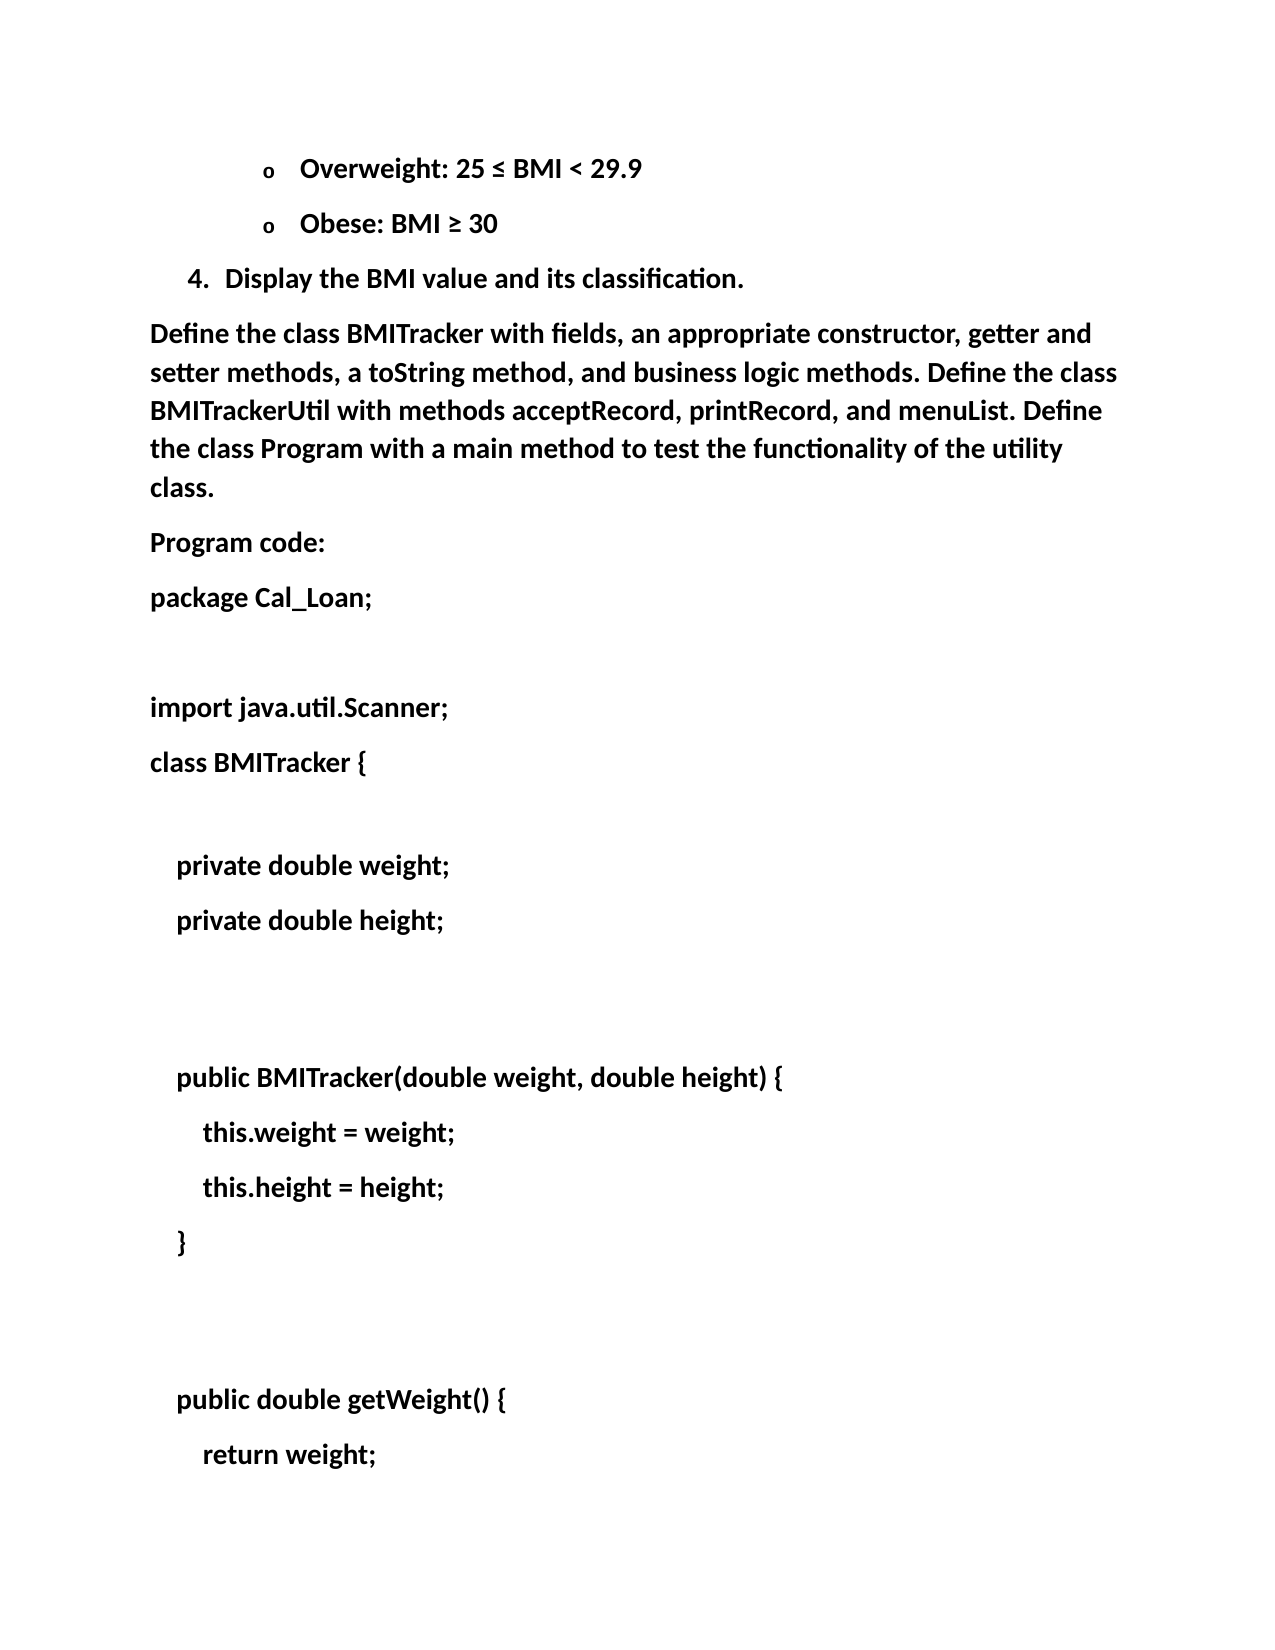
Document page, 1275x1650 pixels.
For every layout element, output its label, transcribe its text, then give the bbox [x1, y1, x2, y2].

text package Cal_Loan; [150, 579, 1125, 615]
text import java.util.Scanner; [150, 689, 1125, 725]
text private double height; [150, 902, 1125, 937]
text class BMITracker { [150, 744, 1125, 780]
text public BMITracker(double weight, double height) { [150, 1059, 1125, 1094]
list Display the BMI value and its classification. [187, 260, 1125, 296]
text Define the class BMITracker with fields, an appropriate constructor, getter and setter methods, a toString method, and business logic methods. Define the class BMITrackerUtil with methods acceptRecord, printRecord, and menuList. Define the class Program with a main method to test the functionality of the utility class. [150, 315, 1125, 505]
text } [150, 1224, 1125, 1260]
text this.height = height; [150, 1169, 1125, 1204]
text public double getWeight() { [150, 1381, 1125, 1417]
list Obese: BMI ≥ 30 [262, 205, 1125, 241]
text return weight; [150, 1436, 1125, 1472]
text Program code: [150, 524, 1125, 560]
text this.weight = weight; [150, 1114, 1125, 1149]
list Overweight: 25 ≤ BMI < 29.9 [262, 150, 1125, 186]
text private double weight; [150, 847, 1125, 882]
